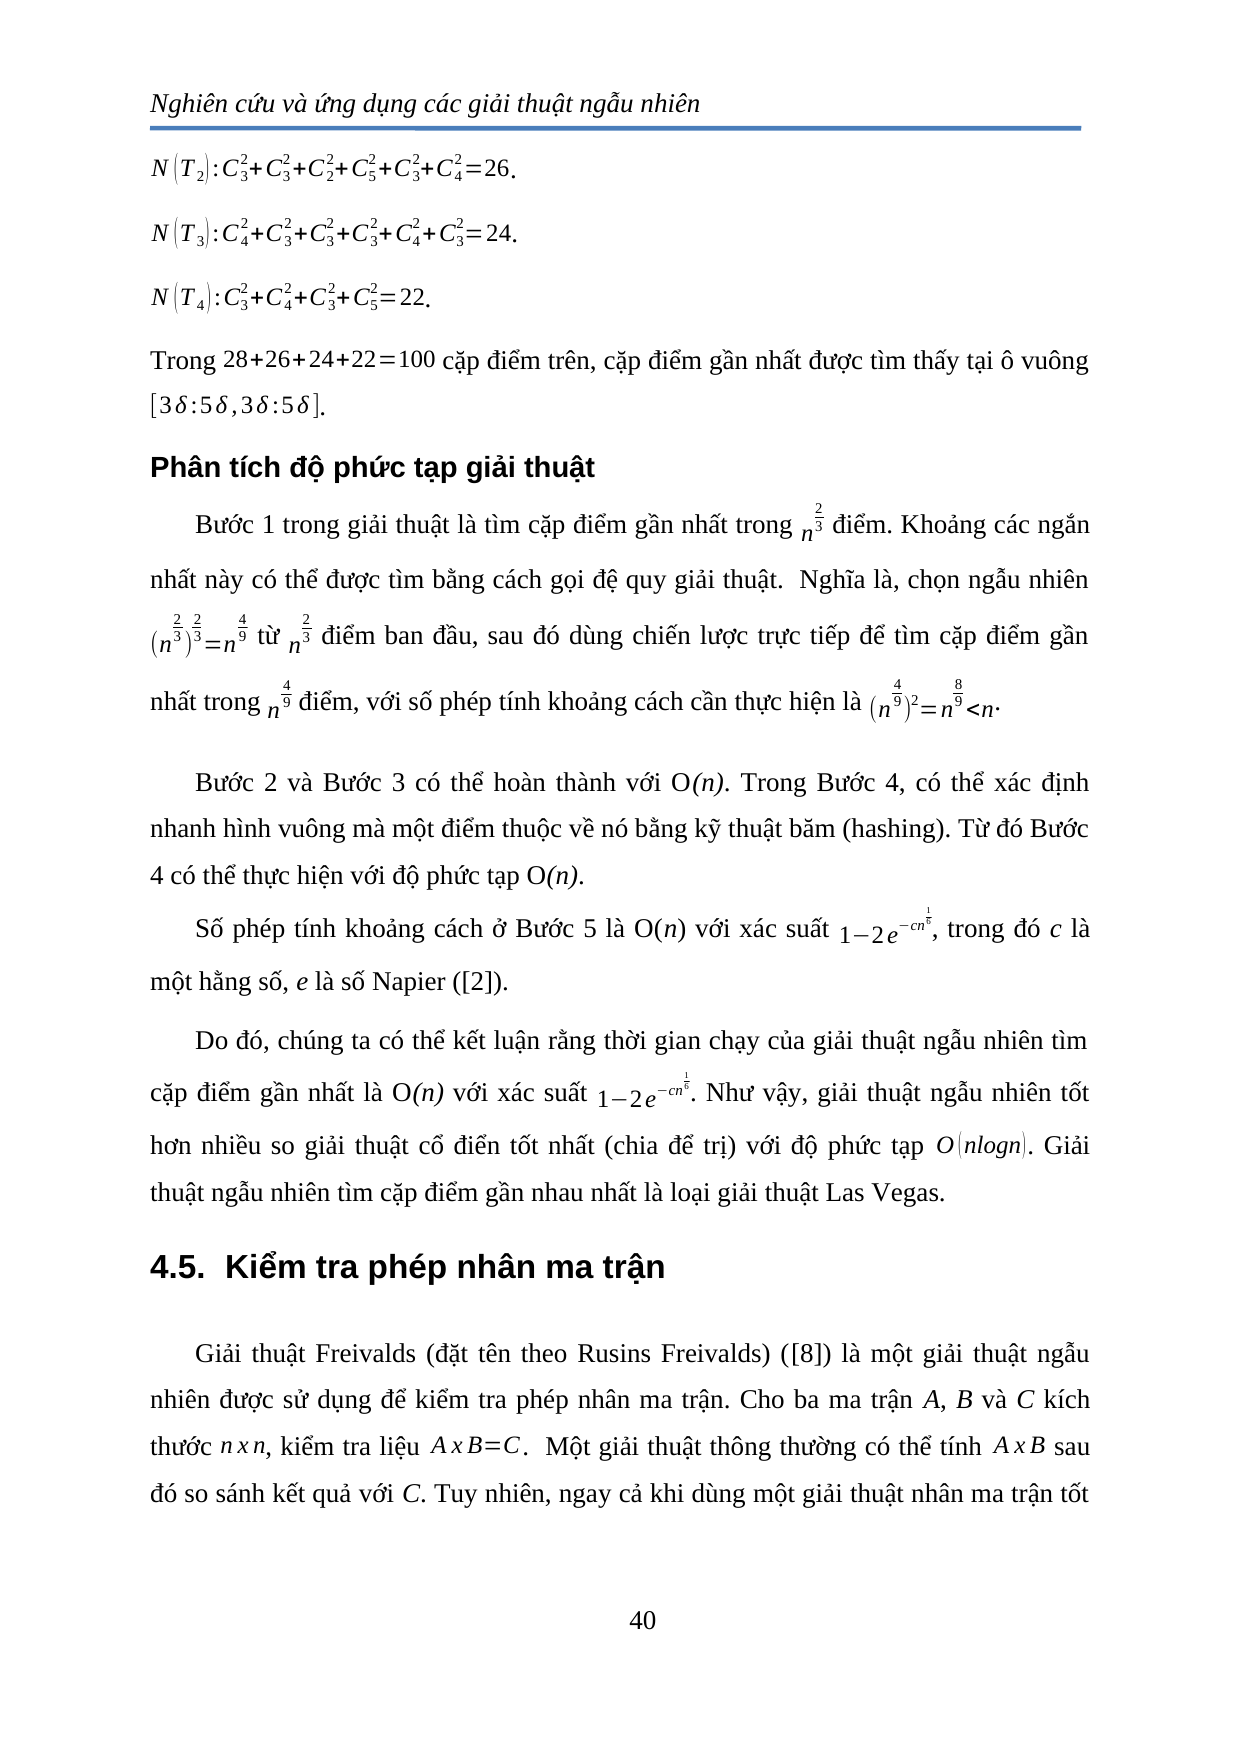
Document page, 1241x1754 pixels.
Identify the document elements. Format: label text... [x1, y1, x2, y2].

text Bước 2 và Bước 3 có thể hoàn thành với O(n). Trong Bước 4, có thể xác định nhanh hình vuông mà một điểm thuộc về nó bằng kỹ thuật băm (hashing). Từ đó Bước 4 có thể thực hiện với độ phức tạp O(n). [150, 766, 1090, 890]
text . [150, 150, 1090, 187]
text Do đó, chúng ta có thể kết luận rằng thời gian chạy của giải thuật ngẫu nhiên tìm cặp điểm gần nhất là O(n) với xác suất . Như vậy, giải thuật ngẫu nhiên tốt hơn nhiều so giải thuật cổ điển tốt nhất (chia để trị) với độ phức tạp . Giải thuật ngẫu nhiên tìm cặp điểm gần nhau nhất là loại giải thuật Las Vegas. [150, 1024, 1090, 1207]
text Phân tích độ phức tạp giải thuật [150, 449, 1090, 483]
text . [150, 214, 1090, 251]
text Bước 1 trong giải thuật là tìm cặp điểm gần nhất trong điểm. Khoảng các ngắn nhất này có thể được tìm bằng cách gọi đệ quy giải thuật. Nghĩa là, chọn ngẫu nhiên từ điểm ban đầu, sau đó dùng chiến lược trực tiếp để tìm cặp điểm gần nhất trong điểm, với số phép tính khoảng cách cần thực hiện là . [150, 500, 1090, 725]
text Số phép tính khoảng cách ở Bước 5 là O(n) với xác suất , trong đó c là một hằng số, e là số Napier ([2]). [150, 906, 1090, 996]
subtitle Kiểm tra phép nhân ma trận [150, 1248, 1090, 1286]
text Trong cặp điểm trên, cặp điểm gần nhất được tìm thấy tại ô vuông . [150, 344, 1090, 422]
text . [150, 279, 1090, 316]
